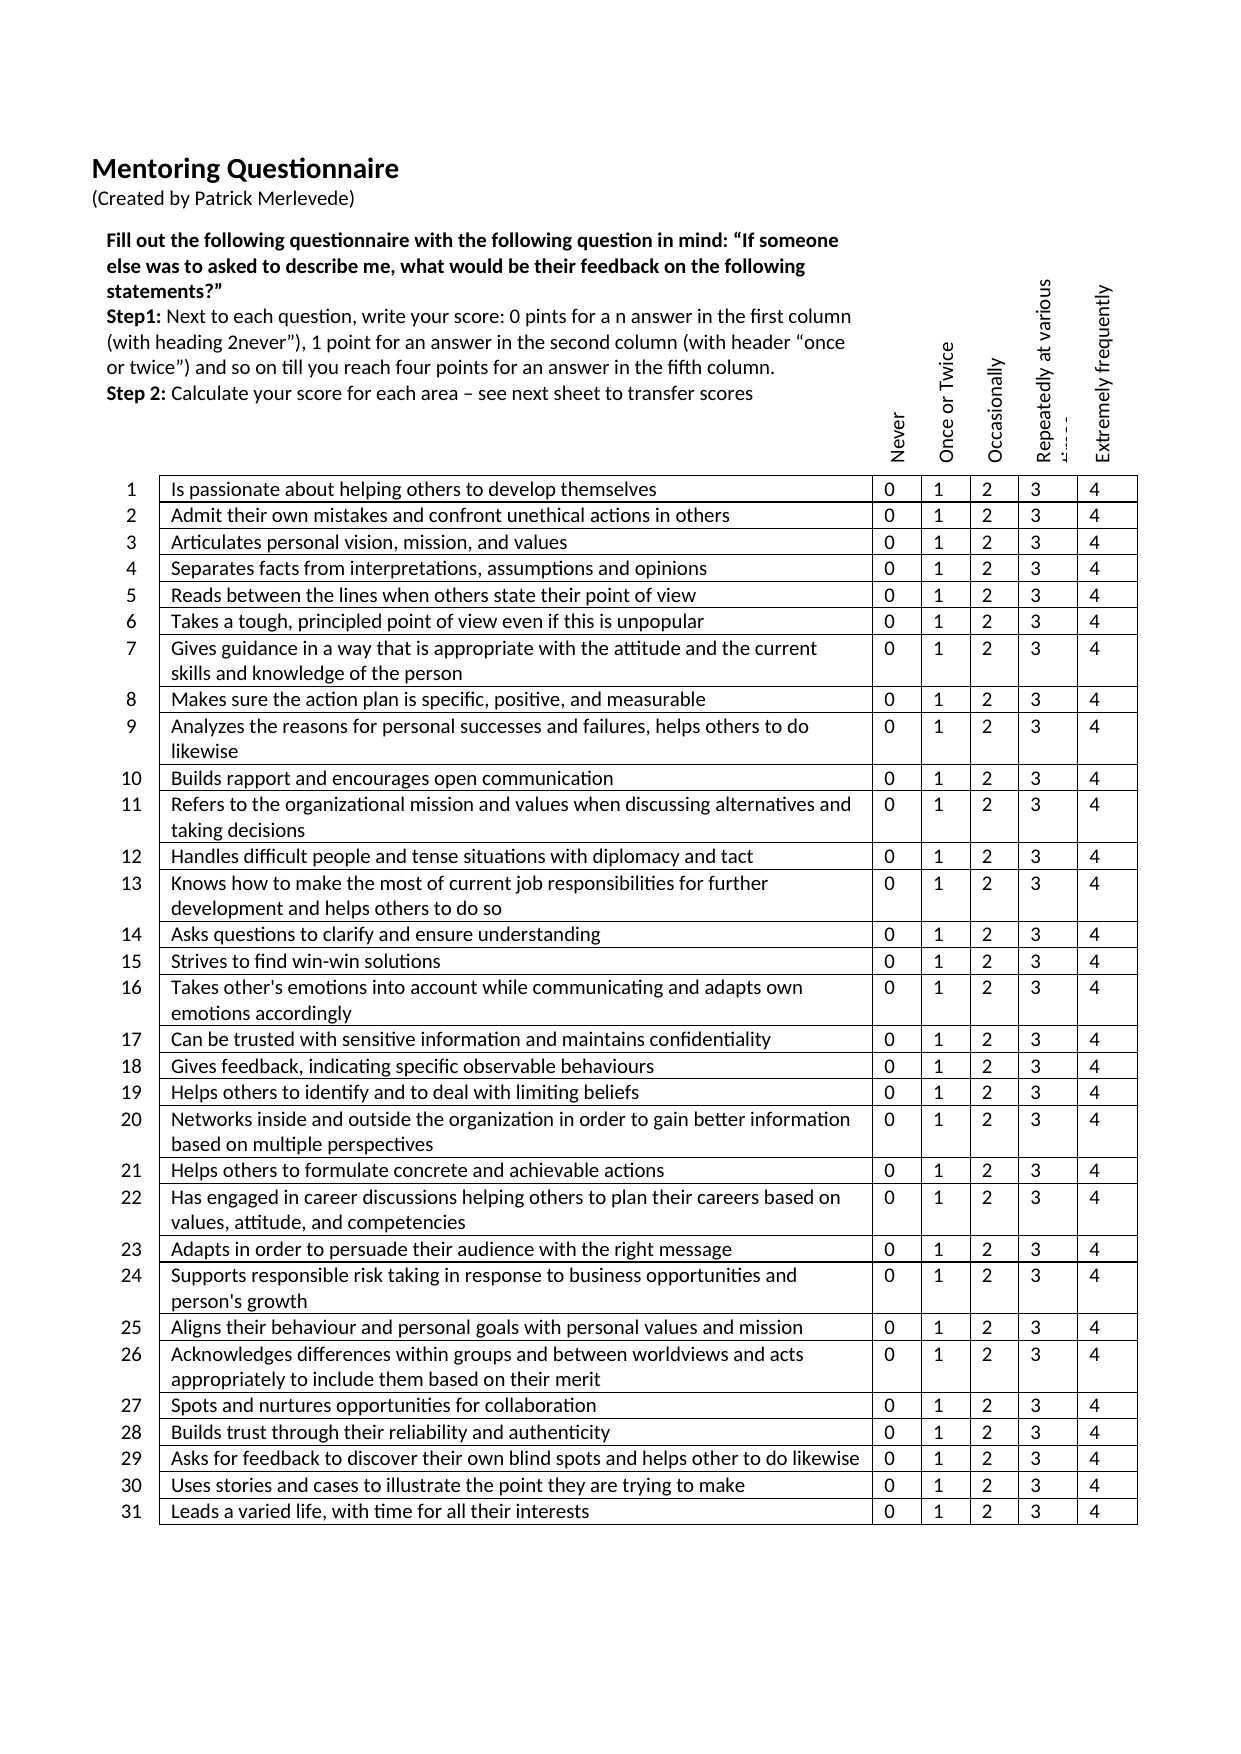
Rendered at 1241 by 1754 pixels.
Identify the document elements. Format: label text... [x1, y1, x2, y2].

table_cell 10 [103, 764, 159, 790]
table_cell 3 [1019, 555, 1077, 581]
table_cell 29 [103, 1445, 159, 1471]
table_header Repeatedly at various times [1019, 236, 1078, 475]
table_cell 1 [922, 608, 970, 634]
table_cell 1 [922, 922, 970, 947]
table_cell 1 [922, 1393, 970, 1418]
table_cell Gives feedback, indicating specific observable behaviours [160, 1053, 872, 1078]
table_cell 23 [103, 1235, 159, 1261]
table_cell Takes a tough, principled point of view even if this is unpopular [160, 608, 872, 634]
table_cell 1 [922, 948, 970, 973]
table_cell 19 [103, 1078, 159, 1105]
table_cell 26 [103, 1340, 159, 1392]
table_cell 4 [1078, 1446, 1137, 1471]
table_cell 0 [873, 687, 921, 712]
table_cell 4 [1078, 870, 1137, 921]
table_cell 20 [103, 1105, 159, 1157]
table_cell 12 [103, 842, 159, 869]
table_cell 9 [103, 712, 159, 764]
table_cell 3 [1019, 1106, 1077, 1157]
table_cell 1 [922, 529, 970, 554]
table_cell 16 [103, 974, 159, 1025]
table_cell 0 [873, 1472, 921, 1497]
table_cell 4 [1078, 555, 1137, 581]
table_header Once or Twice [922, 236, 970, 475]
table_cell 3 [1019, 975, 1077, 1025]
table_cell 1 [922, 1499, 970, 1524]
table_cell 3 [1019, 843, 1077, 869]
table_cell Builds rapport and encourages open communication [160, 765, 872, 790]
table_cell 21 [103, 1157, 159, 1183]
table_cell 1 [922, 791, 970, 842]
table_cell 4 [1078, 1106, 1137, 1157]
table_cell 4 [1078, 1158, 1137, 1183]
table_cell 3 [1019, 1419, 1077, 1444]
table_cell 2 [971, 635, 1018, 686]
table_cell Acknowledges differences within groups and between worldviews and acts appropriately to include them based on their merit [160, 1341, 872, 1392]
table_cell 4 [1078, 1393, 1137, 1418]
table_cell 2 [971, 529, 1018, 554]
table_cell 0 [873, 1236, 921, 1261]
table_cell 1 [922, 1314, 970, 1340]
table_cell 1 [922, 1419, 970, 1444]
table_cell 3 [1019, 1263, 1077, 1313]
table_cell 0 [873, 1263, 921, 1313]
table_cell 0 [873, 765, 921, 790]
table_cell 1 [922, 1079, 970, 1105]
table_cell 2 [971, 1158, 1018, 1183]
table_cell 2 [971, 476, 1018, 501]
table_cell 4 [1078, 843, 1137, 869]
table_cell 2 [971, 922, 1018, 947]
table_cell Networks inside and outside the organization in order to gain better information based on multiple perspectives [160, 1106, 872, 1157]
table_cell 0 [873, 476, 921, 501]
table_cell 1 [922, 635, 970, 686]
table_cell 0 [873, 843, 921, 869]
table_cell 4 [1078, 713, 1137, 764]
table_cell Spots and nurtures opportunities for collaboration [160, 1393, 872, 1418]
table_cell 0 [873, 1026, 921, 1052]
table_cell 3 [1019, 503, 1077, 528]
table_cell 1 [922, 1184, 970, 1235]
table_cell 24 [103, 1261, 159, 1313]
table_cell 2 [971, 1341, 1018, 1392]
table_cell 4 [1078, 1263, 1137, 1313]
table_cell 1 [922, 687, 970, 712]
table_cell 3 [1019, 476, 1077, 501]
table_cell 0 [873, 1341, 921, 1392]
table_cell Helps others to identify and to deal with limiting beliefs [160, 1079, 872, 1105]
table_cell 4 [1078, 1314, 1137, 1340]
table_cell 2 [971, 1314, 1018, 1340]
table_cell 4 [1078, 765, 1137, 790]
table_cell 3 [1019, 608, 1077, 634]
table_cell 0 [873, 1079, 921, 1105]
table_cell Aligns their behaviour and personal goals with personal values and mission [160, 1314, 872, 1340]
table_cell 2 [971, 843, 1018, 869]
table_cell 0 [873, 635, 921, 686]
table_cell 4 [1078, 922, 1137, 947]
table_cell Adapts in order to persuade their audience with the right message [160, 1236, 872, 1261]
table_cell 3 [1019, 1393, 1077, 1418]
table_cell 3 [1019, 582, 1077, 607]
table_cell 1 [922, 1472, 970, 1497]
table_cell 1 [922, 1446, 970, 1471]
table_cell 28 [103, 1418, 159, 1444]
table_cell 4 [1078, 608, 1137, 634]
table_cell 1 [922, 1236, 970, 1261]
table_cell 4 [1078, 1499, 1137, 1524]
table_cell 3 [1019, 1053, 1077, 1078]
table_cell 1 [922, 870, 970, 921]
table_cell 2 [971, 870, 1018, 921]
table_cell 3 [1019, 1446, 1077, 1471]
table_cell 3 [1019, 765, 1077, 790]
table_cell 3 [1019, 1158, 1077, 1183]
table_cell 4 [1078, 1341, 1137, 1392]
table_cell 4 [1078, 1079, 1137, 1105]
table_cell 0 [873, 1499, 921, 1524]
table_cell 2 [971, 1106, 1018, 1157]
table_cell 4 [103, 554, 159, 581]
table_cell 0 [873, 1184, 921, 1235]
table_cell 0 [873, 870, 921, 921]
table_cell 2 [971, 582, 1018, 607]
text (Created by Patrick Merlevede) [91, 186, 1092, 211]
table_cell Asks for feedback to discover their own blind spots and helps other to do likewise [160, 1446, 872, 1471]
table_cell 2 [971, 1499, 1018, 1524]
table_cell 3 [1019, 1314, 1077, 1340]
table_cell Handles difficult people and tense situations with diplomacy and tact [160, 843, 872, 869]
table_cell 1 [922, 582, 970, 607]
table_cell 25 [103, 1313, 159, 1340]
table_cell Leads a varied life, with time for all their interests [160, 1499, 872, 1524]
table_cell 0 [873, 1106, 921, 1157]
table_cell 2 [971, 1184, 1018, 1235]
table_cell 18 [103, 1052, 159, 1078]
table_cell 0 [873, 608, 921, 634]
table_cell 3 [1019, 922, 1077, 947]
table_cell 2 [971, 1419, 1018, 1444]
table_cell 0 [873, 582, 921, 607]
table_header Occasionally [970, 236, 1019, 475]
table_cell 3 [1019, 948, 1077, 973]
table_cell 4 [1078, 529, 1137, 554]
table_cell 2 [971, 1236, 1018, 1261]
table_header [103, 236, 159, 475]
table_cell 0 [873, 529, 921, 554]
table_cell Uses stories and cases to illustrate the point they are trying to make [160, 1472, 872, 1497]
table_cell 2 [971, 1079, 1018, 1105]
table_cell 0 [873, 975, 921, 1025]
table_cell 3 [1019, 791, 1077, 842]
table_cell 0 [873, 1158, 921, 1183]
table_cell 2 [971, 1393, 1018, 1418]
table_cell 2 [103, 501, 159, 528]
table_cell 2 [971, 948, 1018, 973]
table_cell 3 [1019, 1236, 1077, 1261]
table_cell 3 [1019, 529, 1077, 554]
table_cell 4 [1078, 582, 1137, 607]
table_cell 2 [971, 608, 1018, 634]
table_cell 4 [1078, 476, 1137, 501]
table_cell Asks questions to clarify and ensure understanding [160, 922, 872, 947]
table_cell 0 [873, 922, 921, 947]
table_cell 4 [1078, 975, 1137, 1025]
table_cell 2 [971, 555, 1018, 581]
table_cell 30 [103, 1471, 159, 1497]
table_cell 3 [1019, 1472, 1077, 1497]
table_cell 3 [1019, 713, 1077, 764]
table_cell 4 [1078, 1472, 1137, 1497]
table_cell 4 [1078, 1236, 1137, 1261]
table_cell 0 [873, 1314, 921, 1340]
table_cell 4 [1078, 635, 1137, 686]
table_cell 2 [971, 1026, 1018, 1052]
table_cell 2 [971, 975, 1018, 1025]
table_cell 14 [103, 921, 159, 947]
table_cell 8 [103, 686, 159, 712]
table_cell 1 [922, 476, 970, 501]
table_cell 1 [922, 975, 970, 1025]
table_cell Strives to find win-win solutions [160, 948, 872, 973]
table_cell Can be trusted with sensitive information and maintains confidentiality [160, 1026, 872, 1052]
table_cell 3 [1019, 635, 1077, 686]
table_cell 0 [873, 713, 921, 764]
table_cell 15 [103, 947, 159, 973]
table_cell 31 [103, 1498, 159, 1524]
table_cell 7 [103, 634, 159, 686]
table_header Never [873, 236, 922, 475]
table_cell 17 [103, 1025, 159, 1052]
table_cell 3 [1019, 1026, 1077, 1052]
table_cell 3 [103, 528, 159, 554]
table_cell 3 [1019, 687, 1077, 712]
table_cell Is passionate about helping others to develop themselves [160, 476, 872, 501]
table_cell 0 [873, 1053, 921, 1078]
table_cell 2 [971, 687, 1018, 712]
table_cell 1 [922, 1341, 970, 1392]
table_header [160, 236, 873, 475]
table_cell 1 [103, 475, 159, 501]
table_cell Admit their own mistakes and confront unethical actions in others [160, 503, 872, 528]
table_cell 2 [971, 1053, 1018, 1078]
table_cell 1 [922, 1106, 970, 1157]
table_cell 2 [971, 1263, 1018, 1313]
table_header Extremely frequently [1078, 236, 1137, 475]
table_cell 3 [1019, 1184, 1077, 1235]
table_cell 4 [1078, 791, 1137, 842]
table_cell 4 [1078, 1419, 1137, 1444]
table_cell Builds trust through their reliability and authenticity [160, 1419, 872, 1444]
table_cell 1 [922, 765, 970, 790]
table_cell 1 [922, 713, 970, 764]
table_cell Refers to the organizational mission and values when discussing alternatives and taking decisions [160, 791, 872, 842]
table_cell 2 [971, 713, 1018, 764]
table_cell Helps others to formulate concrete and achievable actions [160, 1158, 872, 1183]
table_cell 1 [922, 1053, 970, 1078]
table_cell 3 [1019, 1341, 1077, 1392]
table_cell Makes sure the action plan is specific, positive, and measurable [160, 687, 872, 712]
table_cell 0 [873, 1446, 921, 1471]
table_cell 4 [1078, 1184, 1137, 1235]
table_cell Articulates personal vision, mission, and values [160, 529, 872, 554]
text Mentoring Questionnaire [91, 150, 1092, 186]
table_cell 4 [1078, 1053, 1137, 1078]
table_cell 2 [971, 503, 1018, 528]
table_cell 1 [922, 843, 970, 869]
table_cell 22 [103, 1183, 159, 1235]
table_cell 11 [103, 790, 159, 842]
table_cell 4 [1078, 948, 1137, 973]
table_cell 3 [1019, 1079, 1077, 1105]
table_cell Analyzes the reasons for personal successes and failures, helps others to do likewise [160, 713, 872, 764]
table_cell 4 [1078, 1026, 1137, 1052]
table_cell 27 [103, 1392, 159, 1418]
table_cell 0 [873, 1419, 921, 1444]
table_cell 3 [1019, 870, 1077, 921]
table_cell Takes other's emotions into account while communicating and adapts own emotions accordingly [160, 975, 872, 1025]
table_cell 4 [1078, 687, 1137, 712]
table_cell 0 [873, 1393, 921, 1418]
table_cell 0 [873, 555, 921, 581]
table_cell Reads between the lines when others state their point of view [160, 582, 872, 607]
table_cell 4 [1078, 503, 1137, 528]
table_cell 2 [971, 1446, 1018, 1471]
table_cell 1 [922, 555, 970, 581]
table_cell 3 [1019, 1499, 1077, 1524]
table_cell 0 [873, 791, 921, 842]
table_cell Supports responsible risk taking in response to business opportunities and person's growth [160, 1263, 872, 1313]
table_cell 1 [922, 503, 970, 528]
table_cell 13 [103, 869, 159, 921]
table_cell Knows how to make the most of current job responsibilities for further development and helps others to do so [160, 870, 872, 921]
table_cell 0 [873, 948, 921, 973]
table_cell 2 [971, 1472, 1018, 1497]
table_cell 0 [873, 503, 921, 528]
table_cell Has engaged in career discussions helping others to plan their careers based on values, attitude, and competencies [160, 1184, 872, 1235]
table_cell 2 [971, 791, 1018, 842]
table_cell 2 [971, 765, 1018, 790]
table_cell Separates facts from interpretations, assumptions and opinions [160, 555, 872, 581]
table_cell 6 [103, 607, 159, 634]
table_cell Gives guidance in a way that is appropriate with the attitude and the current skills and knowledge of the person [160, 635, 872, 686]
table_cell 5 [103, 581, 159, 607]
table_cell 1 [922, 1263, 970, 1313]
table_cell 1 [922, 1026, 970, 1052]
table_cell 1 [922, 1158, 970, 1183]
